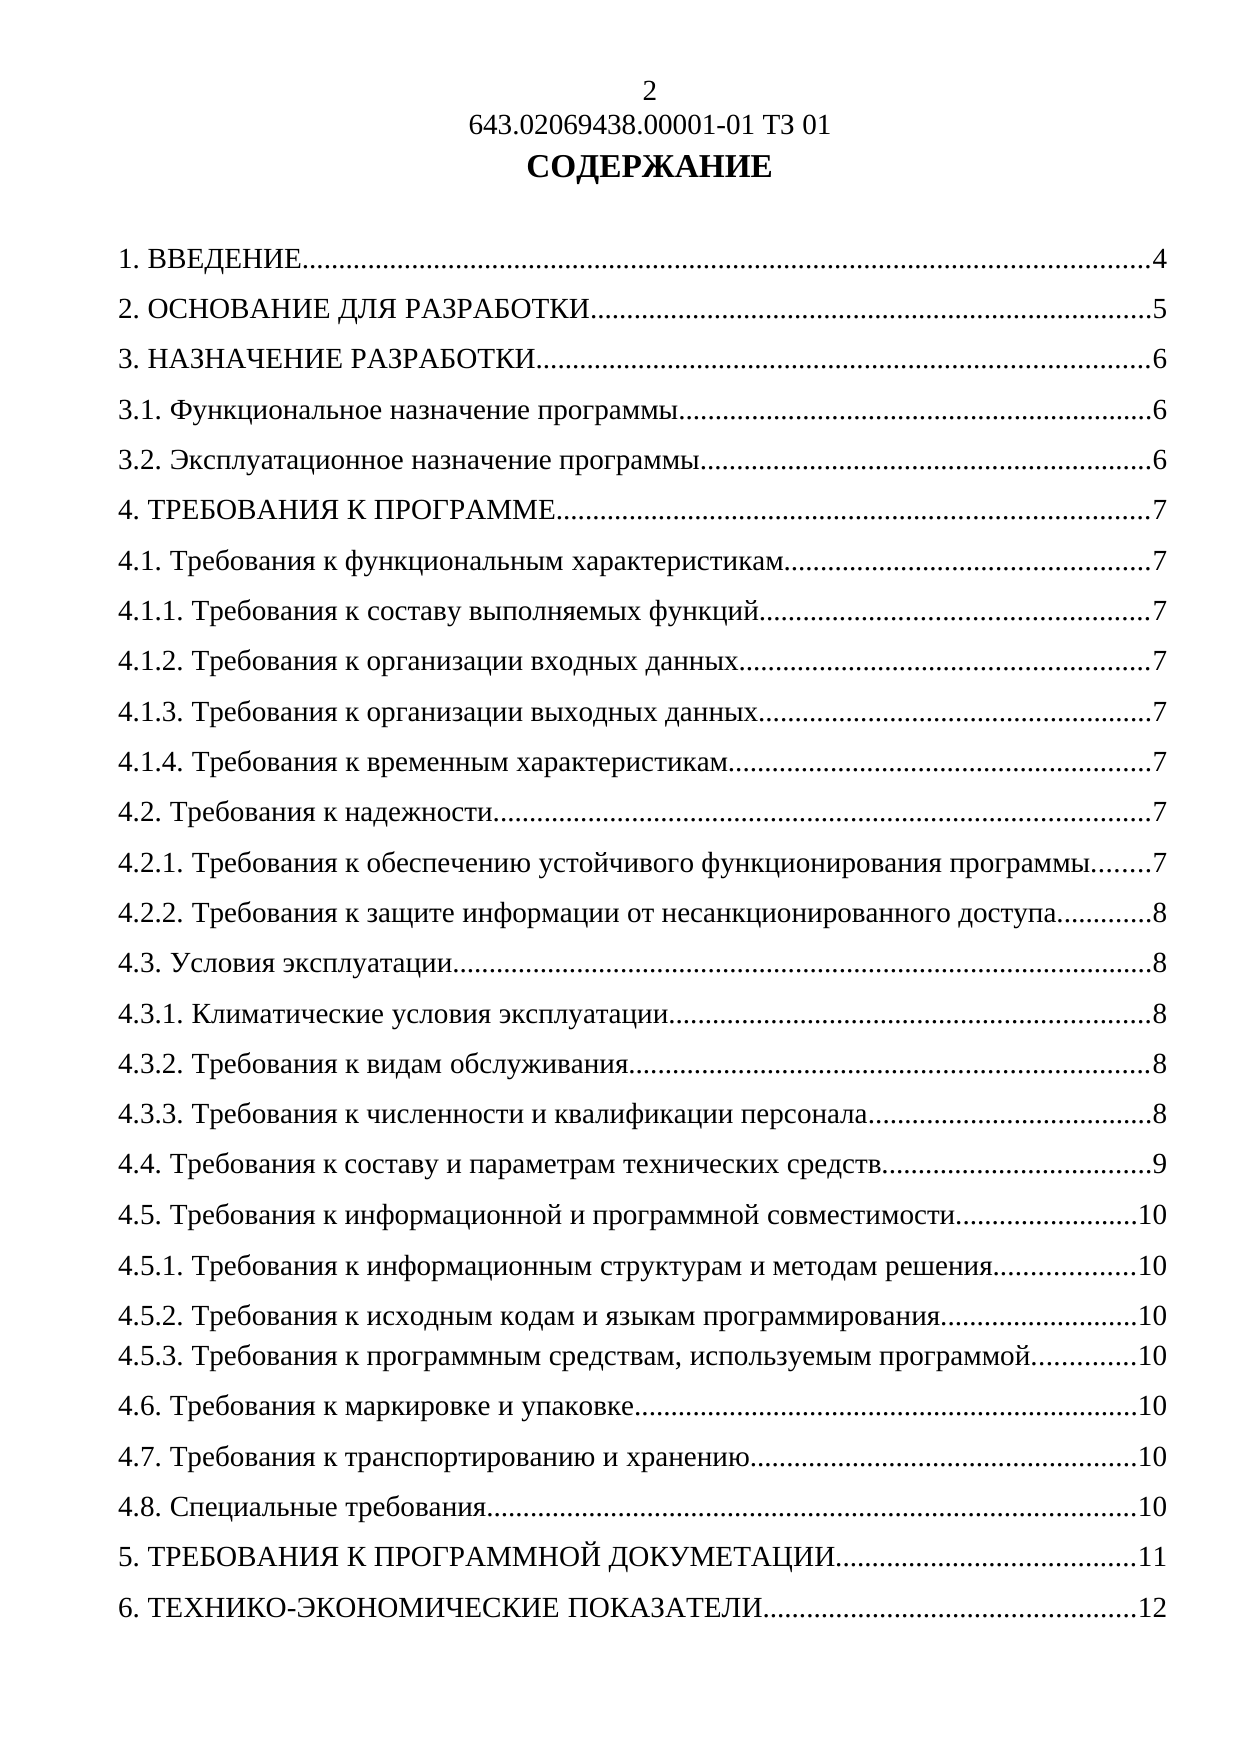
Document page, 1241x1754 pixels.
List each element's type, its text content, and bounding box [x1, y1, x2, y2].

text СОДЕРЖАНИЕ [233, 147, 1065, 185]
